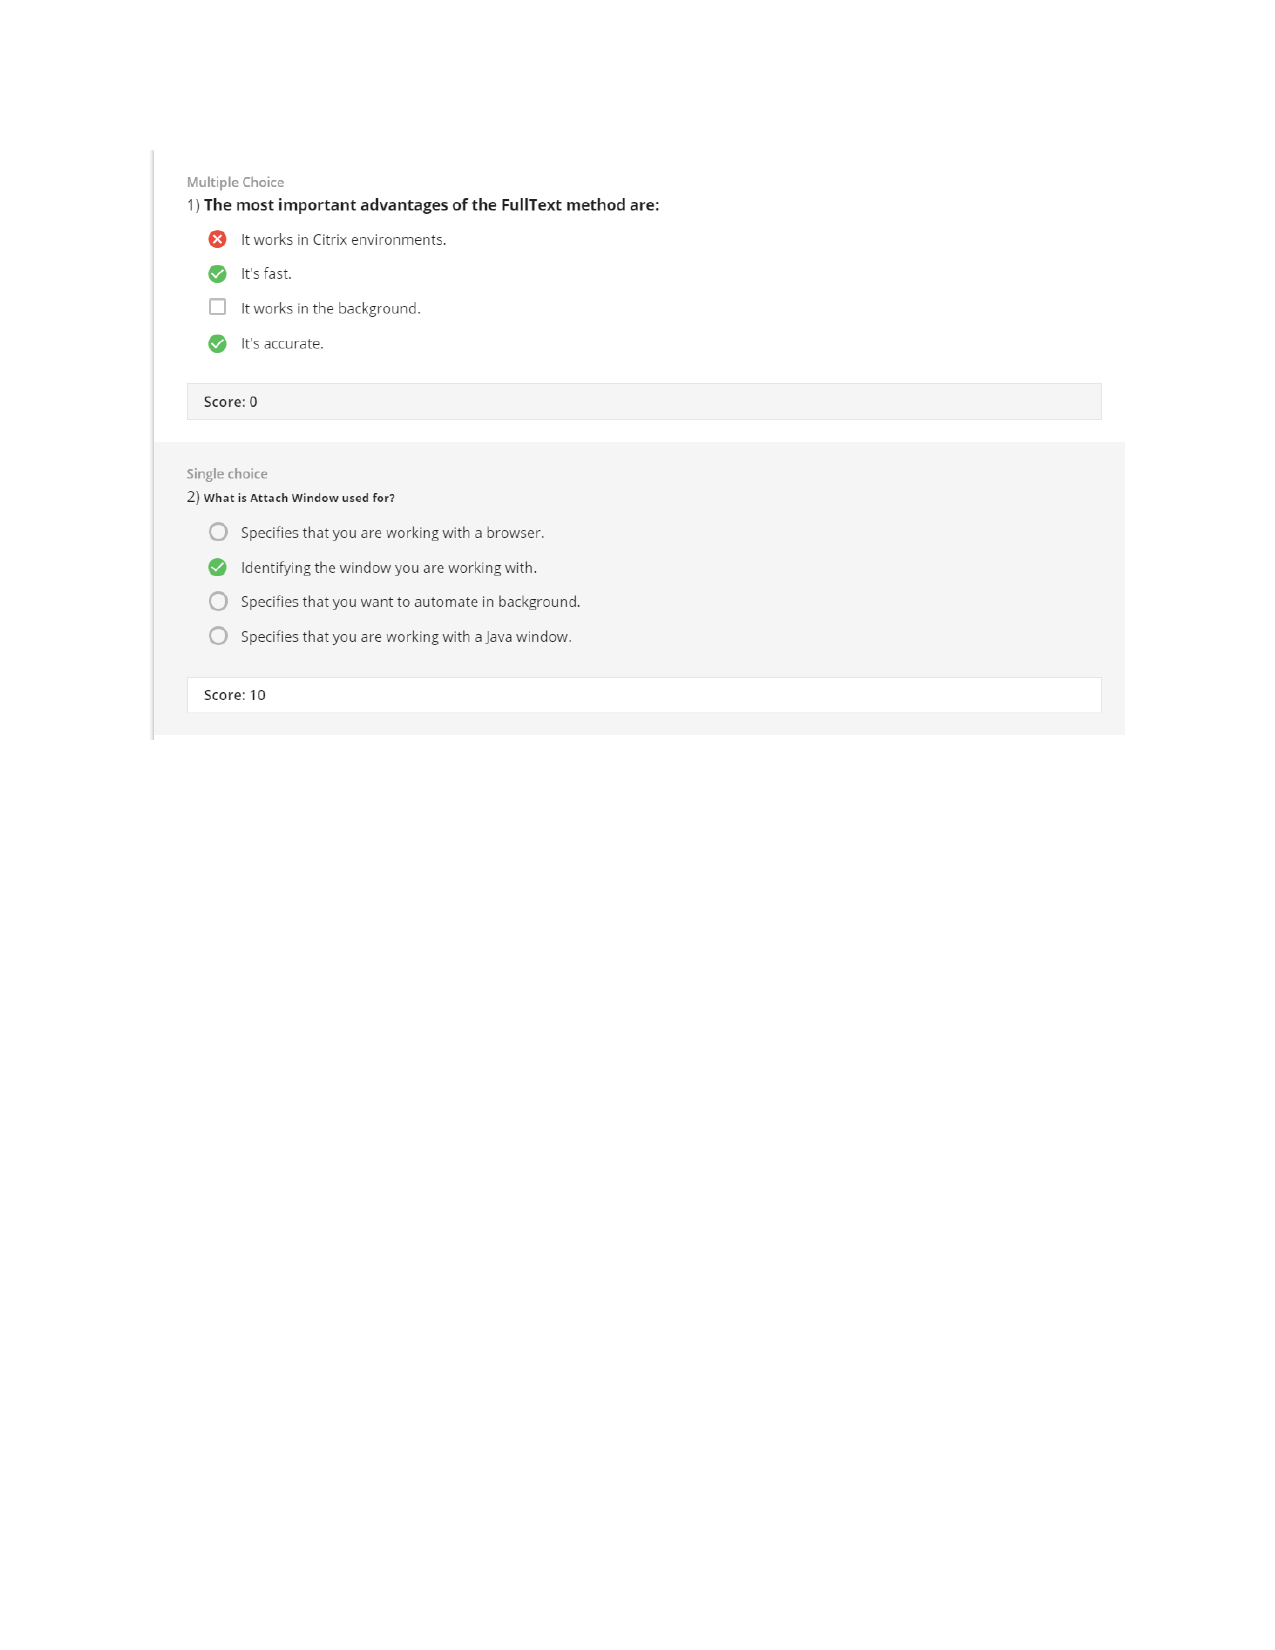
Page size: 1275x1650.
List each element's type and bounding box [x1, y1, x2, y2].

picture [150, 150, 1125, 740]
